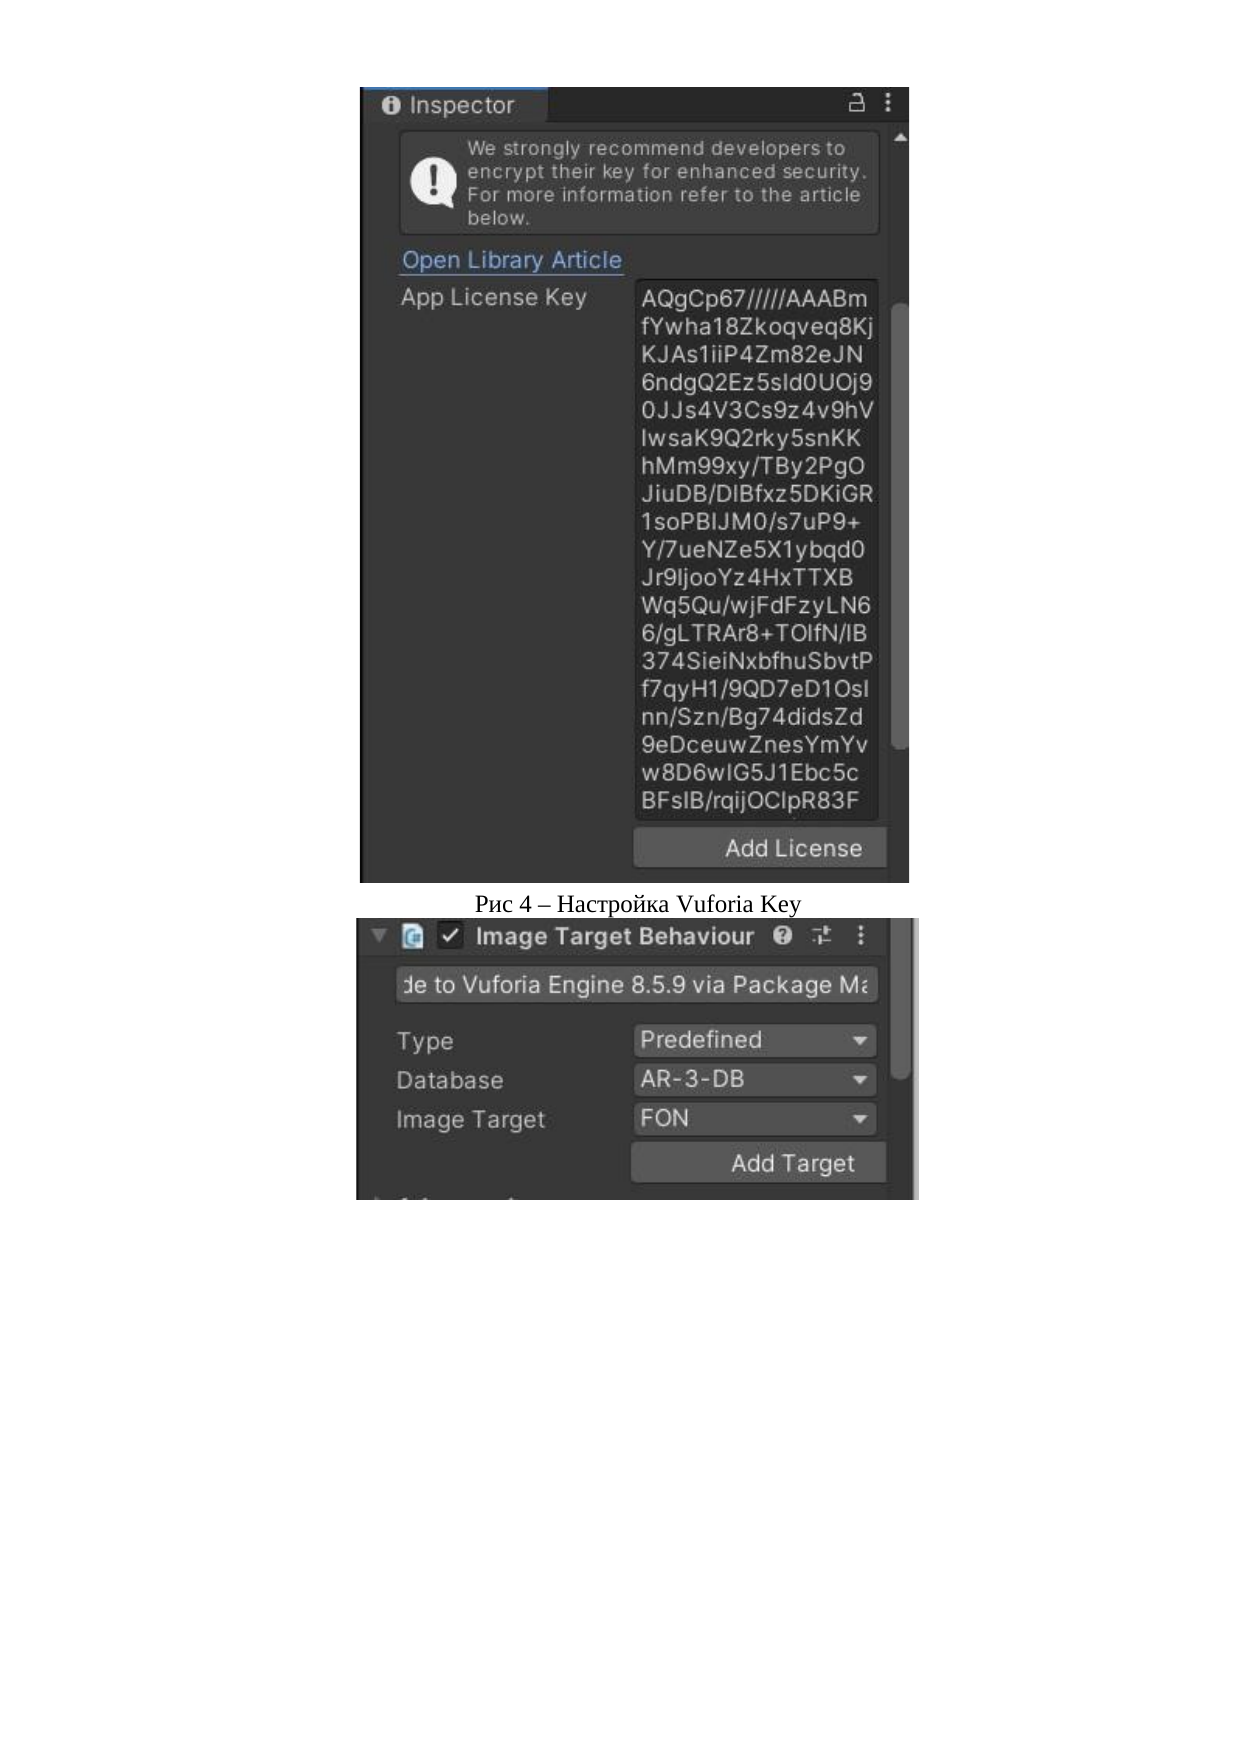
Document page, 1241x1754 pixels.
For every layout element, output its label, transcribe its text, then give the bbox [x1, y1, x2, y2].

picture [359, 87, 910, 883]
picture [356, 918, 919, 1200]
text Рис 4 – Настройка Vuforia Key [187, 889, 1089, 918]
